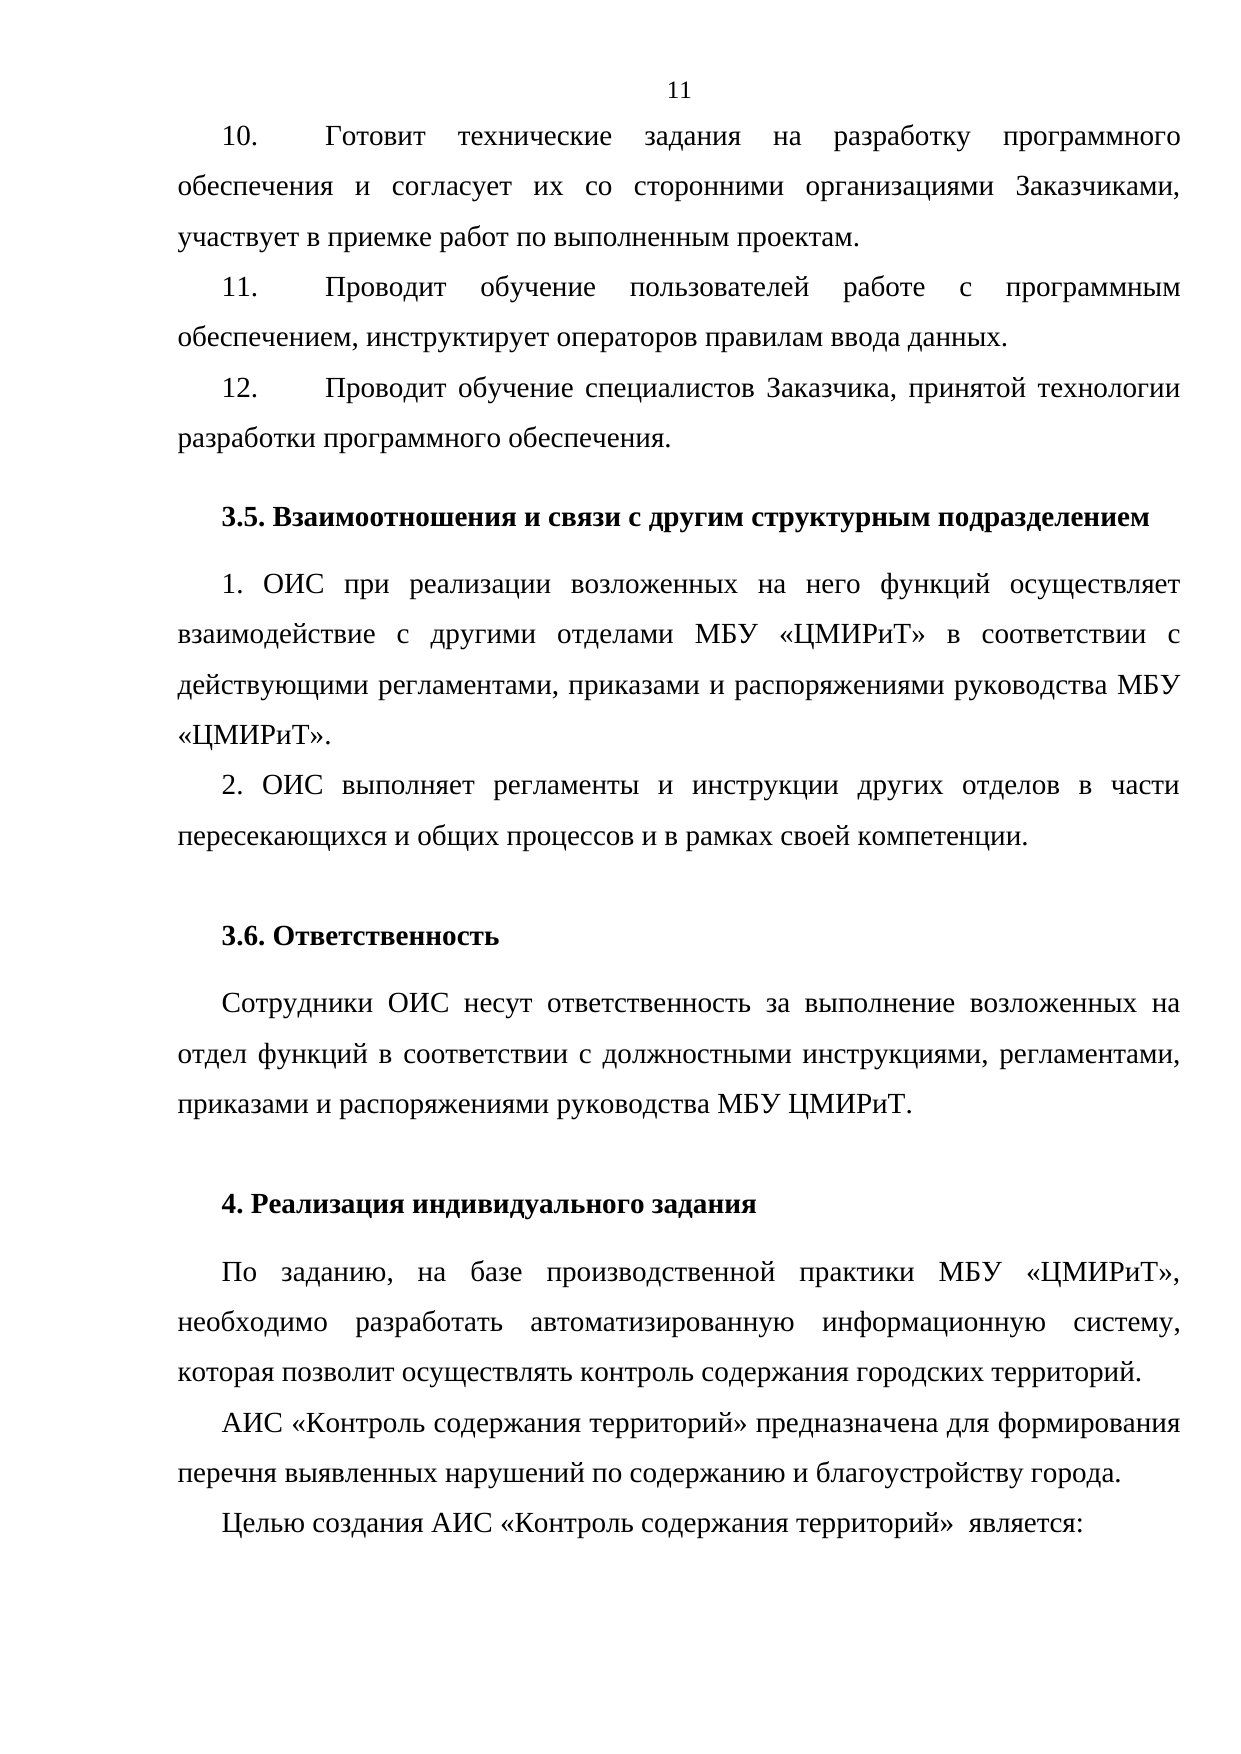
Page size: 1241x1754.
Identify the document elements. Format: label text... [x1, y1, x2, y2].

text По заданию, на базе производственной практики МБУ «ЦМИРиТ», необходимо разработать автоматизированную информационную систему, которая позволит осуществлять контроль содержания городских территорий. [177, 1254, 1181, 1388]
text Целью создания АИС «Контроль содержания территорий» является: [177, 1505, 1181, 1539]
text Сотрудники ОИС несут ответственность за выполнение возложенных на отдел функций в соответствии с должностными инструкциями, регламентами, приказами и распоряжениями руководства МБУ ЦМИРиТ. [177, 985, 1181, 1119]
text АИС «Контроль содержания территорий» предназначена для формирования перечня выявленных нарушений по содержанию и благоустройству города. [177, 1405, 1181, 1488]
text 2. ОИС выполняет регламенты и инструкции других отделов в части пересекающихся и общих процессов и в рамках своей компетенции. [177, 767, 1181, 851]
text 12. Проводит обучение специалистов Заказчика, принятой технологии разработки программного обеспечения. [177, 370, 1181, 453]
subtitle 4. Реализация индивидуального задания [177, 1187, 1181, 1220]
text 10. Готовит технические задания на разработку программного обеспечения и согласует их со сторонними организациями Заказчиками, участвует в приемке работ по выполненным проектам. [177, 118, 1181, 252]
subtitle 3.5. Взаимоотношения и связи с другим структурным подразделением [177, 499, 1181, 533]
text 11. Проводит обучение пользователей работе с программным обеспечением, инструктирует операторов правилам ввода данных. [177, 269, 1181, 353]
subtitle 3.6. Ответственность [177, 918, 1181, 952]
text 1. ОИС при реализации возложенных на него функций осуществляет взаимодействие с другими отделами МБУ «ЦМИРиТ» в соответствии с действующими регламентами, приказами и распоряжениями руководства МБУ «ЦМИРиТ». [177, 566, 1181, 751]
